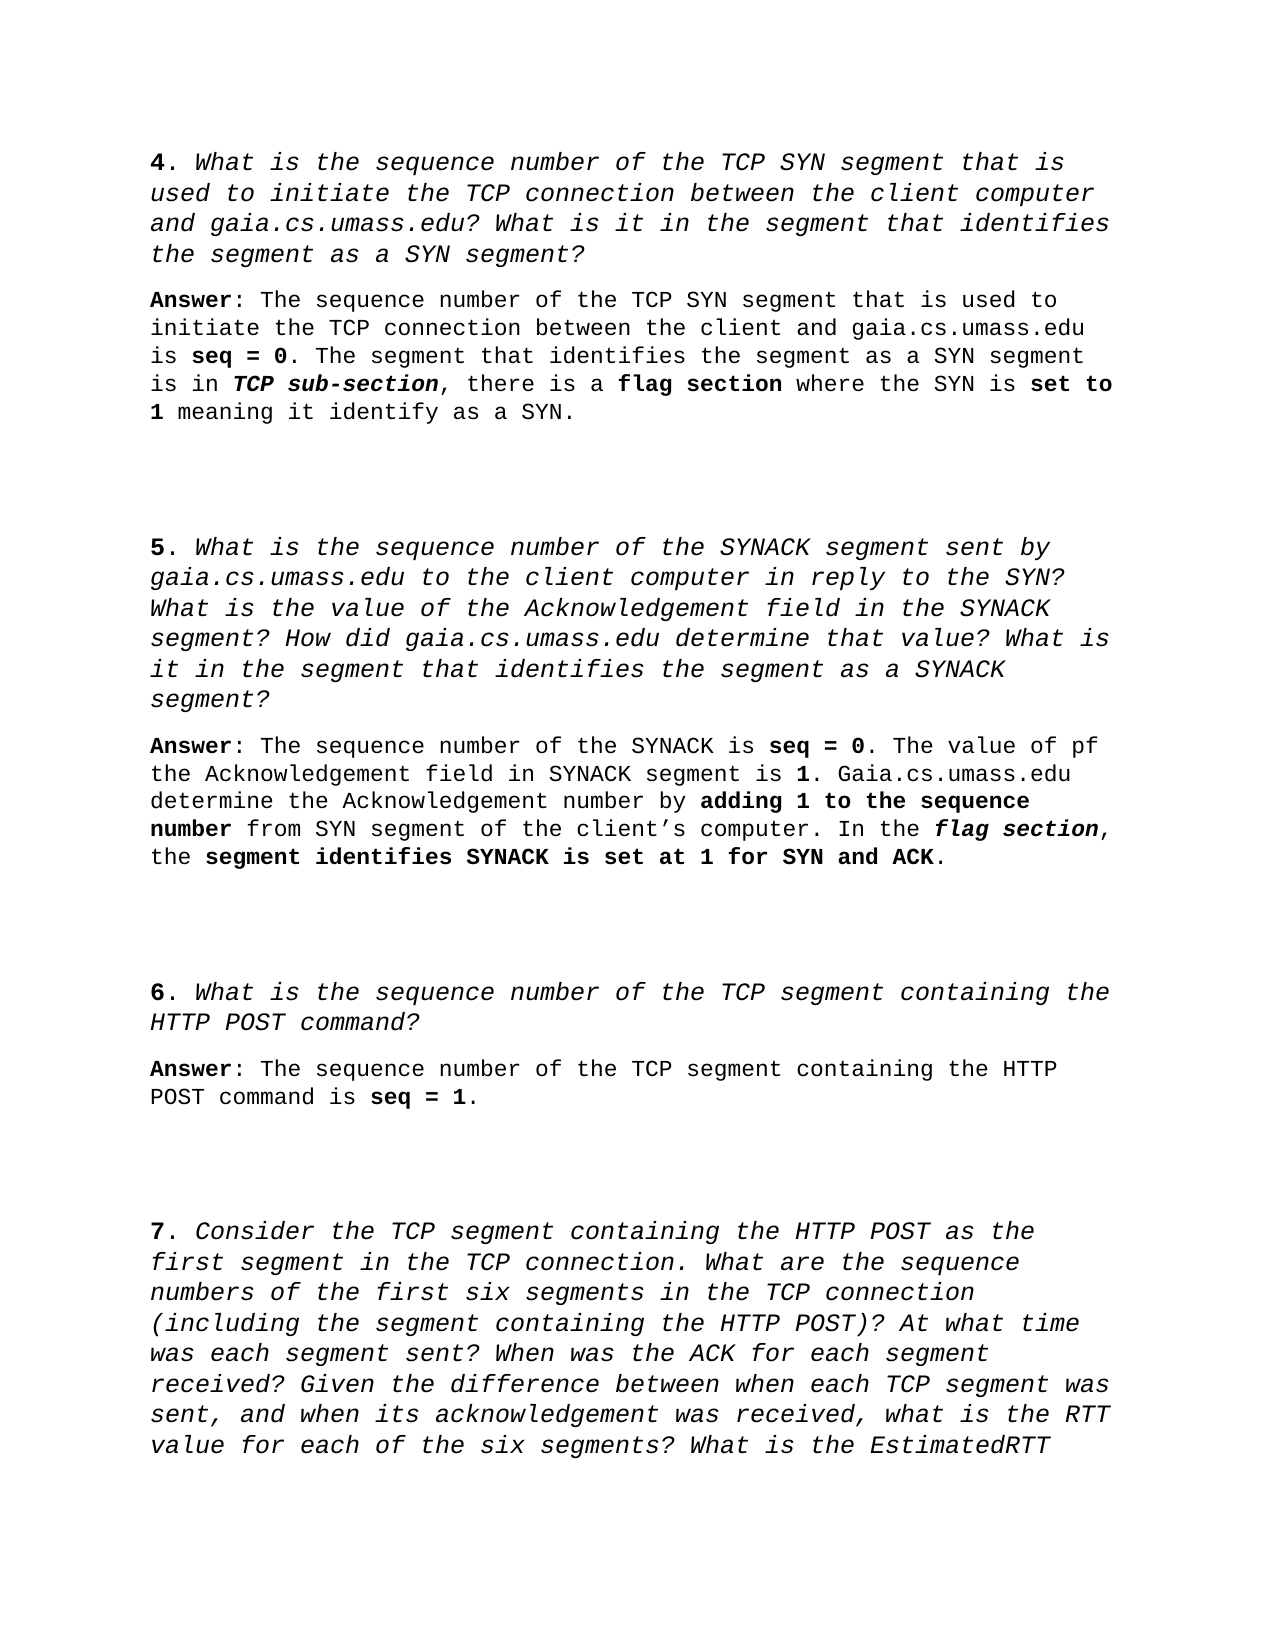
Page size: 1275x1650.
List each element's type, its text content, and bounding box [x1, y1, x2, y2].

text 5. What is the sequence number of the SYNACK segment sent by gaia.cs.umass.edu to the client computer in reply to the SYN? What is the value of the Acknowledgement field in the SYNACK segment? How did gaia.cs.umass.edu determine that value? What is it in the segment that identifies the segment as a SYNACK segment? [150, 534, 1125, 715]
text 4. What is the sequence number of the TCP SYN segment that is used to initiate the TCP connection between the client computer and gaia.cs.umass.edu? What is it in the segment that identifies the segment as a SYN segment? [150, 150, 1125, 270]
text Answer: The sequence number of the TCP segment containing the HTTP POST command is seq = 1. [150, 1057, 1125, 1111]
text Answer: The sequence number of the TCP SYN segment that is used to initiate the TCP connection between the client and gaia.cs.umass.edu is seq = 0. The segment that identifies the segment as a SYN segment is in TCP sub-section, there is a flag section where the SYN is set to 1 meaning it identify as a SYN. [150, 289, 1125, 426]
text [150, 1219, 1125, 1461]
text 6. What is the sequence number of the TCP segment containing the HTTP POST command? [150, 979, 1125, 1038]
text Answer: The sequence number of the SYNACK is seq = 0. The value of pf the Acknowledgement field in SYNACK segment is 1. Gaia.cs.umass.edu determine the Acknowledgement number by adding 1 to the sequence number from SYN segment of the client’s computer. In the flag section, the segment identifies SYNACK is set at 1 for SYN and ACK. [150, 734, 1125, 872]
